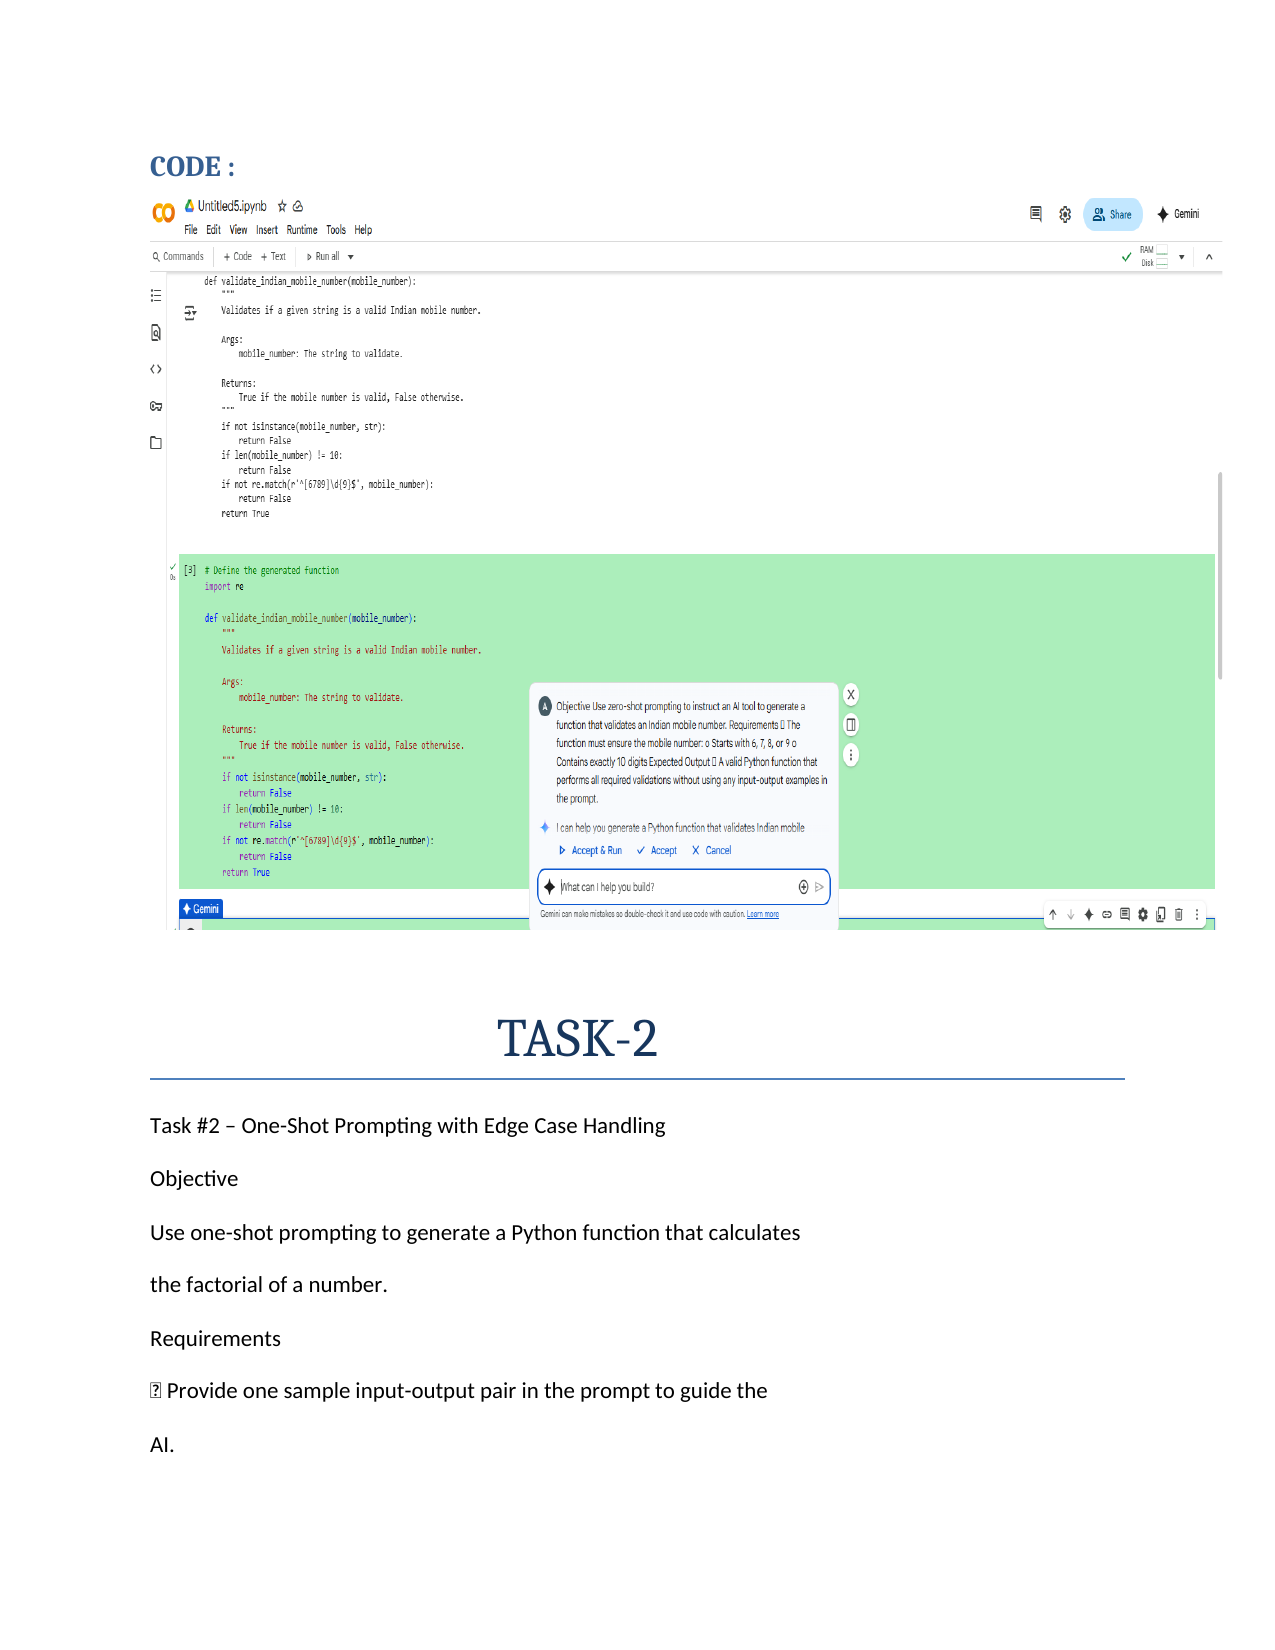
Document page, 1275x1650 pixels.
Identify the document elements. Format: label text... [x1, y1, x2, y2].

text AI. [150, 1430, 1125, 1458]
text  Provide one sample input-output pair in the prompt to guide the [150, 1377, 1125, 1405]
title TASK-2 [150, 1008, 1125, 1078]
subtitle CODE : [150, 150, 1125, 183]
text Requirements [150, 1324, 1125, 1352]
text Objective [150, 1164, 1125, 1193]
picture [150, 188, 1223, 930]
text Task #2 – One-Shot Prompting with Edge Case Handling [150, 1112, 1125, 1139]
text Use one-shot prompting to generate a Python function that calculates [150, 1218, 1125, 1246]
text the factorial of a number. [150, 1271, 1125, 1299]
